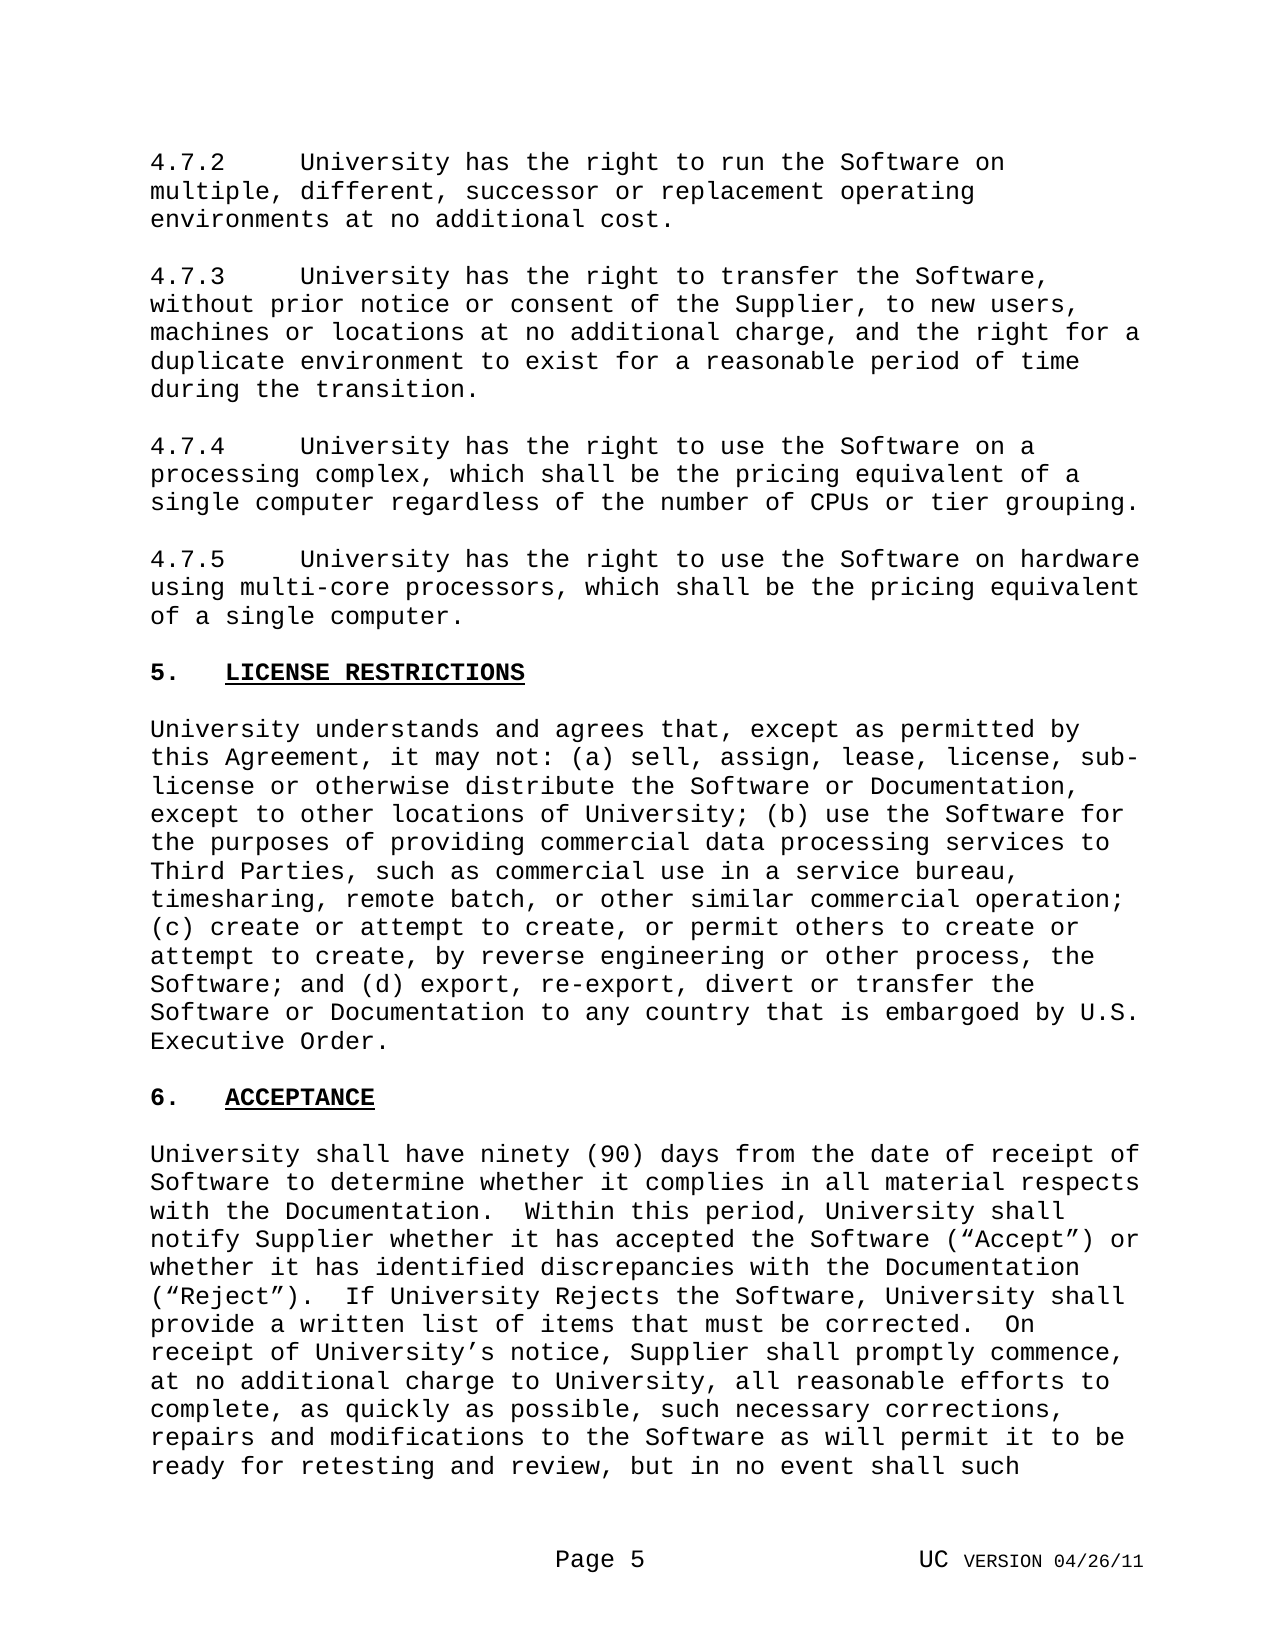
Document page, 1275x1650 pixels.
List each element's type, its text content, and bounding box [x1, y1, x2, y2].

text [150, 1142, 1144, 1482]
list ACCEPTANCE [150, 1085, 1144, 1113]
text University understands and agrees that, except as permitted by this Agreement, it may not: (a) sell, assign, lease, license, sub-license or otherwise distribute the Software or Documentation, except to other locations of University; (b) use the Software for the purposes of providing commercial data processing services to Third Parties, such as commercial use in a service bureau, timesharing, remote batch, or other similar commercial operation; (c) create or attempt to create, or permit others to create or attempt to create, by reverse engineering or other process, the Software; and (d) export, re-export, divert or transfer the Software or Documentation to any country that is embargoed by U.S. Executive Order. [150, 717, 1144, 1057]
list University has the right to transfer the Software, without prior notice or consent of the Supplier, to new users, machines or locations at no additional charge, and the right for a duplicate environment to exist for a reasonable period of time during the transition. [150, 263, 1144, 405]
list University has the right to use the Software on hardware using multi-core processors, which shall be the pricing equivalent of a single computer. [150, 547, 1144, 632]
list University has the right to run the Software on multiple, different, successor or replacement operating environments at no additional cost. [150, 150, 1144, 235]
list LICENSE RESTRICTIONS [150, 660, 1144, 688]
list University has the right to use the Software on a processing complex, which shall be the pricing equivalent of a single computer regardless of the number of CPUs or tier grouping. [150, 433, 1144, 518]
